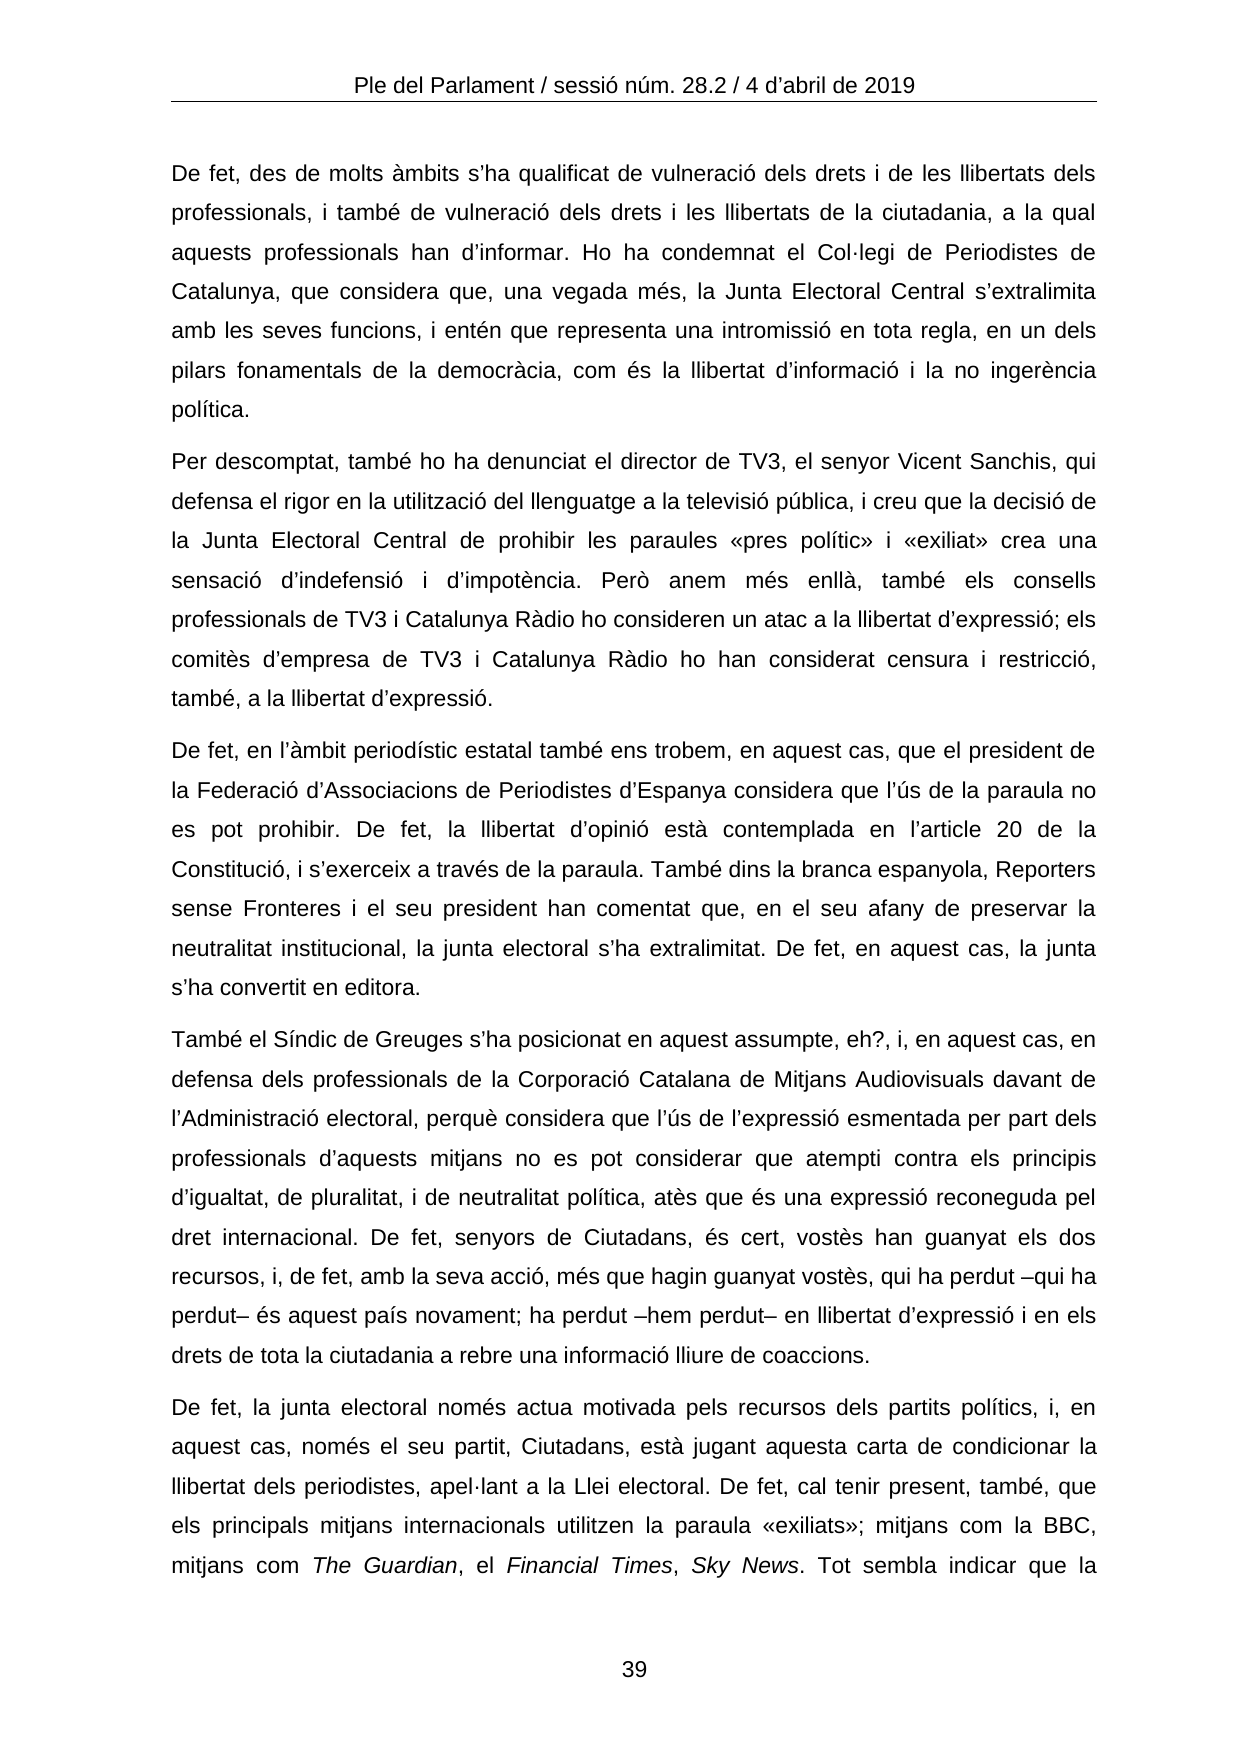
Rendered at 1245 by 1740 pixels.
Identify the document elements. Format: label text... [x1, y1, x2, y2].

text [171, 1394, 1097, 1578]
text De fet, des de molts àmbits s’ha qualificat de vulneració dels drets i de les llibertats dels professionals, i també de vulneració dels drets i les llibertats de la ciutadania, a la qual aquests professionals han d’informar. Ho ha condemnat el Col·legi de Periodistes de Catalunya, que considera que, una vegada més, la Junta Electoral Central s’extralimita amb les seves funcions, i entén que representa una intromissió en tota regla, en un dels pilars fonamentals de la democràcia, com és la llibertat d’informació i la no ingerència política. [171, 159, 1097, 423]
text De fet, en l’àmbit periodístic estatal també ens trobem, en aquest cas, que el president de la Federació d’Associacions de Periodistes d’Espanya considera que l’ús de la paraula no es pot prohibir. De fet, la llibertat d’opinió està contemplada en l’article 20 de la Constitució, i s’exerceix a través de la paraula. També dins la branca espanyola, Reporters sense Fronteres i el seu president han comentat que, en el seu afany de preservar la neutralitat institucional, la junta electoral s’ha extralimitat. De fet, en aquest cas, la junta s’ha convertit en editora. [171, 737, 1097, 1000]
text Per descomptat, també ho ha denunciat el director de TV3, el senyor Vicent Sanchis, qui defensa el rigor en la utilització del llenguatge a la televisió pública, i creu que la decisió de la Junta Electoral Central de prohibir les paraules «pres polític» i «exiliat» crea una sensació d’indefensió i d’impotència. Però anem més enllà, també els consells professionals de TV3 i Catalunya Ràdio ho consideren un atac a la llibertat d’expressió; els comitès d’empresa de TV3 i Catalunya Ràdio ho han considerat censura i restricció, també, a la llibertat d’expressió. [171, 448, 1097, 712]
text També el Síndic de Greuges s’ha posicionat en aquest assumpte, eh?, i, en aquest cas, en defensa dels professionals de la Corporació Catalana de Mitjans Audiovisuals davant de l’Administració electoral, perquè considera que l’ús de l’expressió esmentada per part dels professionals d’aquests mitjans no es pot considerar que atempti contra els principis d’igualtat, de pluralitat, i de neutralitat política, atès que és una expressió reconeguda pel dret internacional. De fet, senyors de Ciutadans, és cert, vostès han guanyat els dos recursos, i, de fet, amb la seva acció, més que hagin guanyat vostès, qui ha perdut –qui ha perdut– és aquest país novament; ha perdut –hem perdut– en llibertat d’expressió i en els drets de tota la ciutadania a rebre una informació lliure de coaccions. [171, 1026, 1097, 1368]
